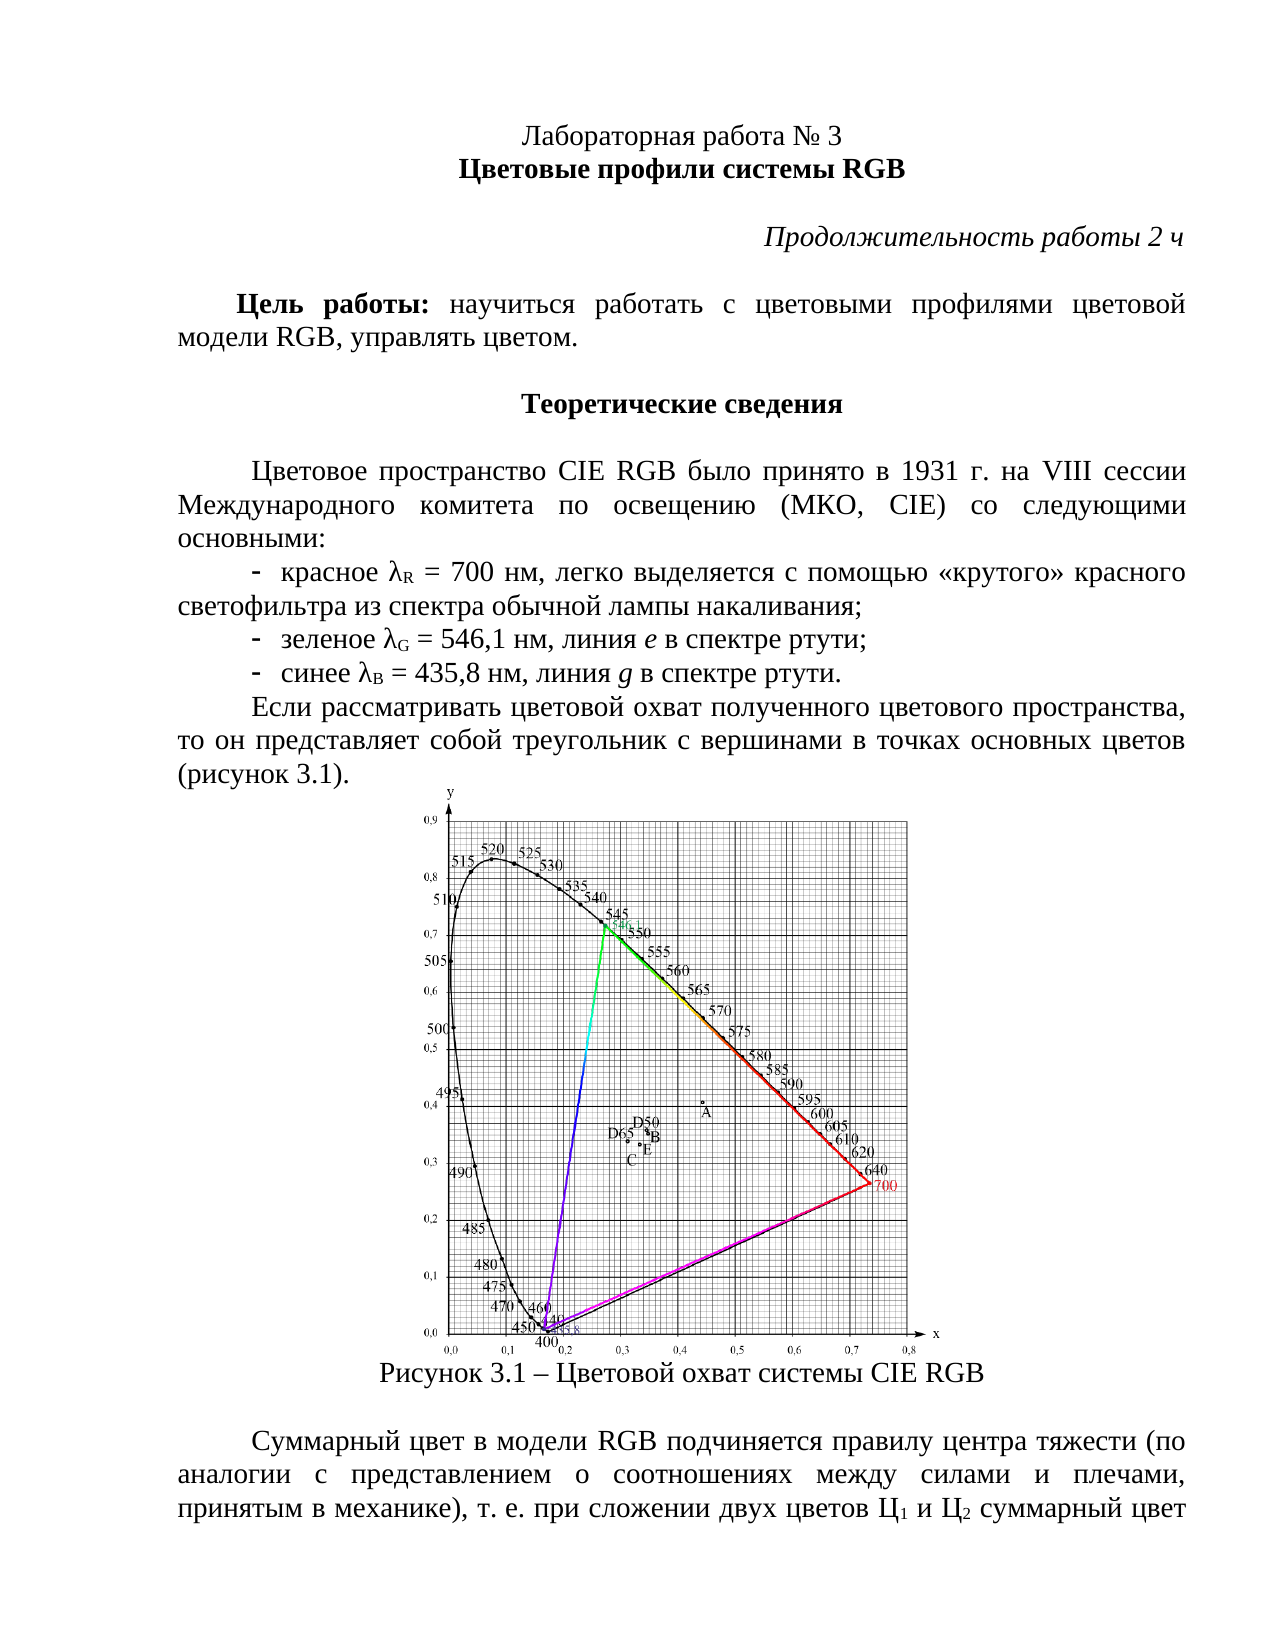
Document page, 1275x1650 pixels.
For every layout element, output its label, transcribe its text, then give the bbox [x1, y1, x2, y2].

text Лабораторная работа № 3 [177, 118, 1186, 152]
list красное λR = 700 нм, легко выделяется с помощью «крутого» красного светофильтра из спектра обычной лампы накаливания; [177, 554, 1186, 621]
picture [424, 789, 940, 1356]
text Если рассматривать цветовой охват полученного цветового пространства, то он представляет собой треугольник с вершинами в точках основных цветов (рисунок 3.1). [177, 689, 1186, 789]
list зеленое λG = 546,1 нм, линия е в спектре ртути; [177, 621, 1186, 655]
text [177, 1423, 1186, 1523]
text Цветовые профили системы RGB [177, 152, 1186, 185]
text Цель работы: научиться работать с цветовыми профилями цветовой модели RGB, управлять цветом. [177, 286, 1186, 353]
text Рисунок 3.1 – Цветовой охват системы CIE RGB [177, 1356, 1186, 1389]
text Цветовое пространство CIE RGB было принято в 1931 г. на VIII сессии Международного комитета по освещению (МКО, CIE) со следующими основными: [177, 453, 1186, 554]
text Продолжительность работы 2 ч [177, 219, 1186, 252]
text Теоретические сведения [177, 386, 1186, 420]
list синее λB = 435,8 нм, линия g в спектре ртути. [177, 655, 1186, 689]
